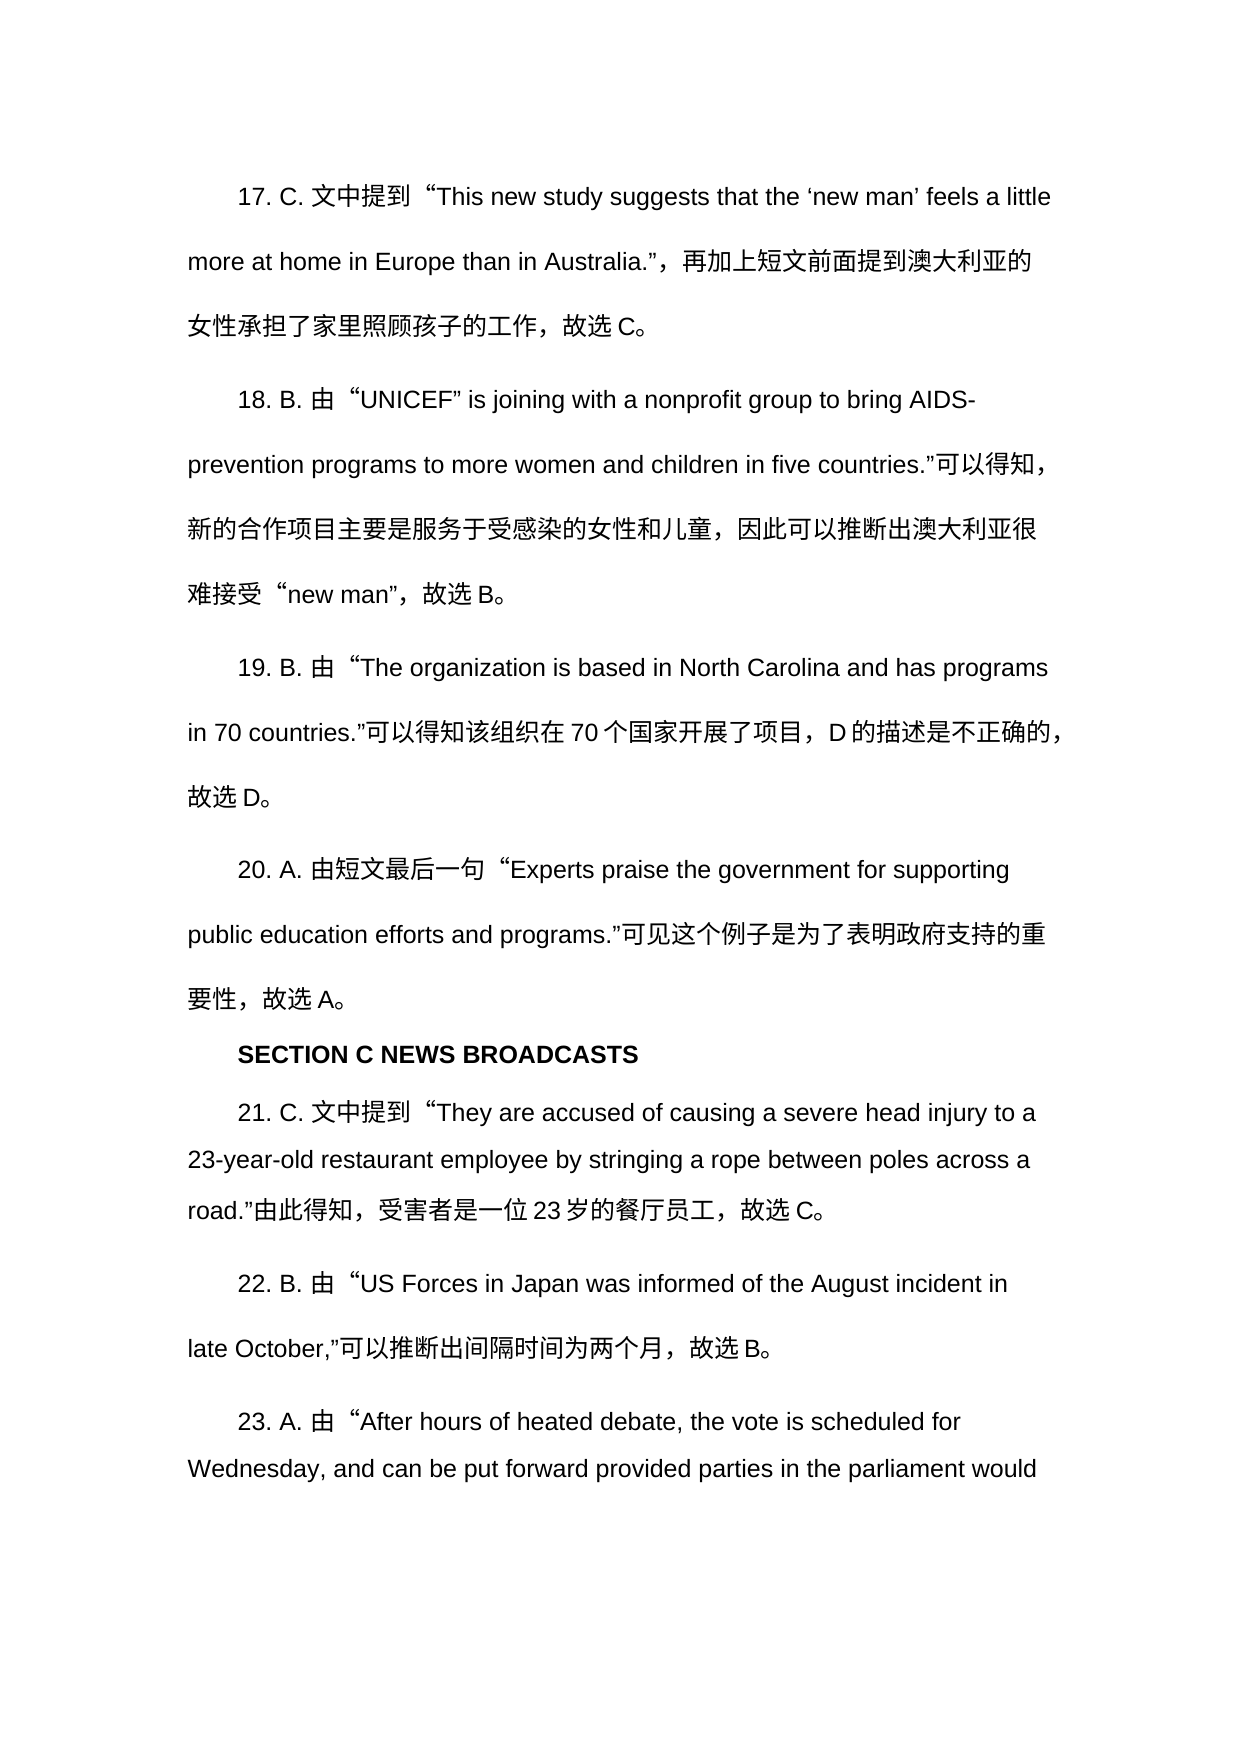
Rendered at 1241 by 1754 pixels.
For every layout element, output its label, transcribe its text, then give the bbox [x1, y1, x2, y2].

text SECTION C NEWS BROADCASTS [187, 1038, 1053, 1071]
text 17. C. 文中提到“This new study suggests that the ‘new man’ feels a little more at home in Europe than in Australia.”，再加上短文前面提到澳大利亚的女性承担了家里照顾孩子的工作，故选C。 [187, 162, 1053, 357]
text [187, 1387, 1053, 1484]
text 20. A. 由短文最后一句“Experts praise the government for supporting public education efforts and programs.”可见这个例子是为了表明政府支持的重要性，故选A。 [187, 835, 1053, 1030]
text 22. B. 由“US Forces in Japan was informed of the August incident in late October,”可以推断出间隔时间为两个月，故选B。 [187, 1249, 1053, 1379]
text 19. B. 由“The organization is based in North Carolina and has programs in 70 countries.”可以得知该组织在70个国家开展了项目，D的描述是不正确的，故选D。 [187, 633, 1053, 828]
text 21. C. 文中提到“They are accused of causing a severe head injury to a 23-year-old restaurant employee by stringing a rope between poles across a road.”由此得知，受害者是一位23岁的餐厅员工，故选C。 [187, 1078, 1053, 1241]
text 18. B. 由“UNICEF” is joining with a nonprofit group to bring AIDS-prevention programs to more women and children in five countries.”可以得知，新的合作项目主要是服务于受感染的女性和儿童，因此可以推断出澳大利亚很难接受“new man”，故选B。 [187, 365, 1053, 625]
